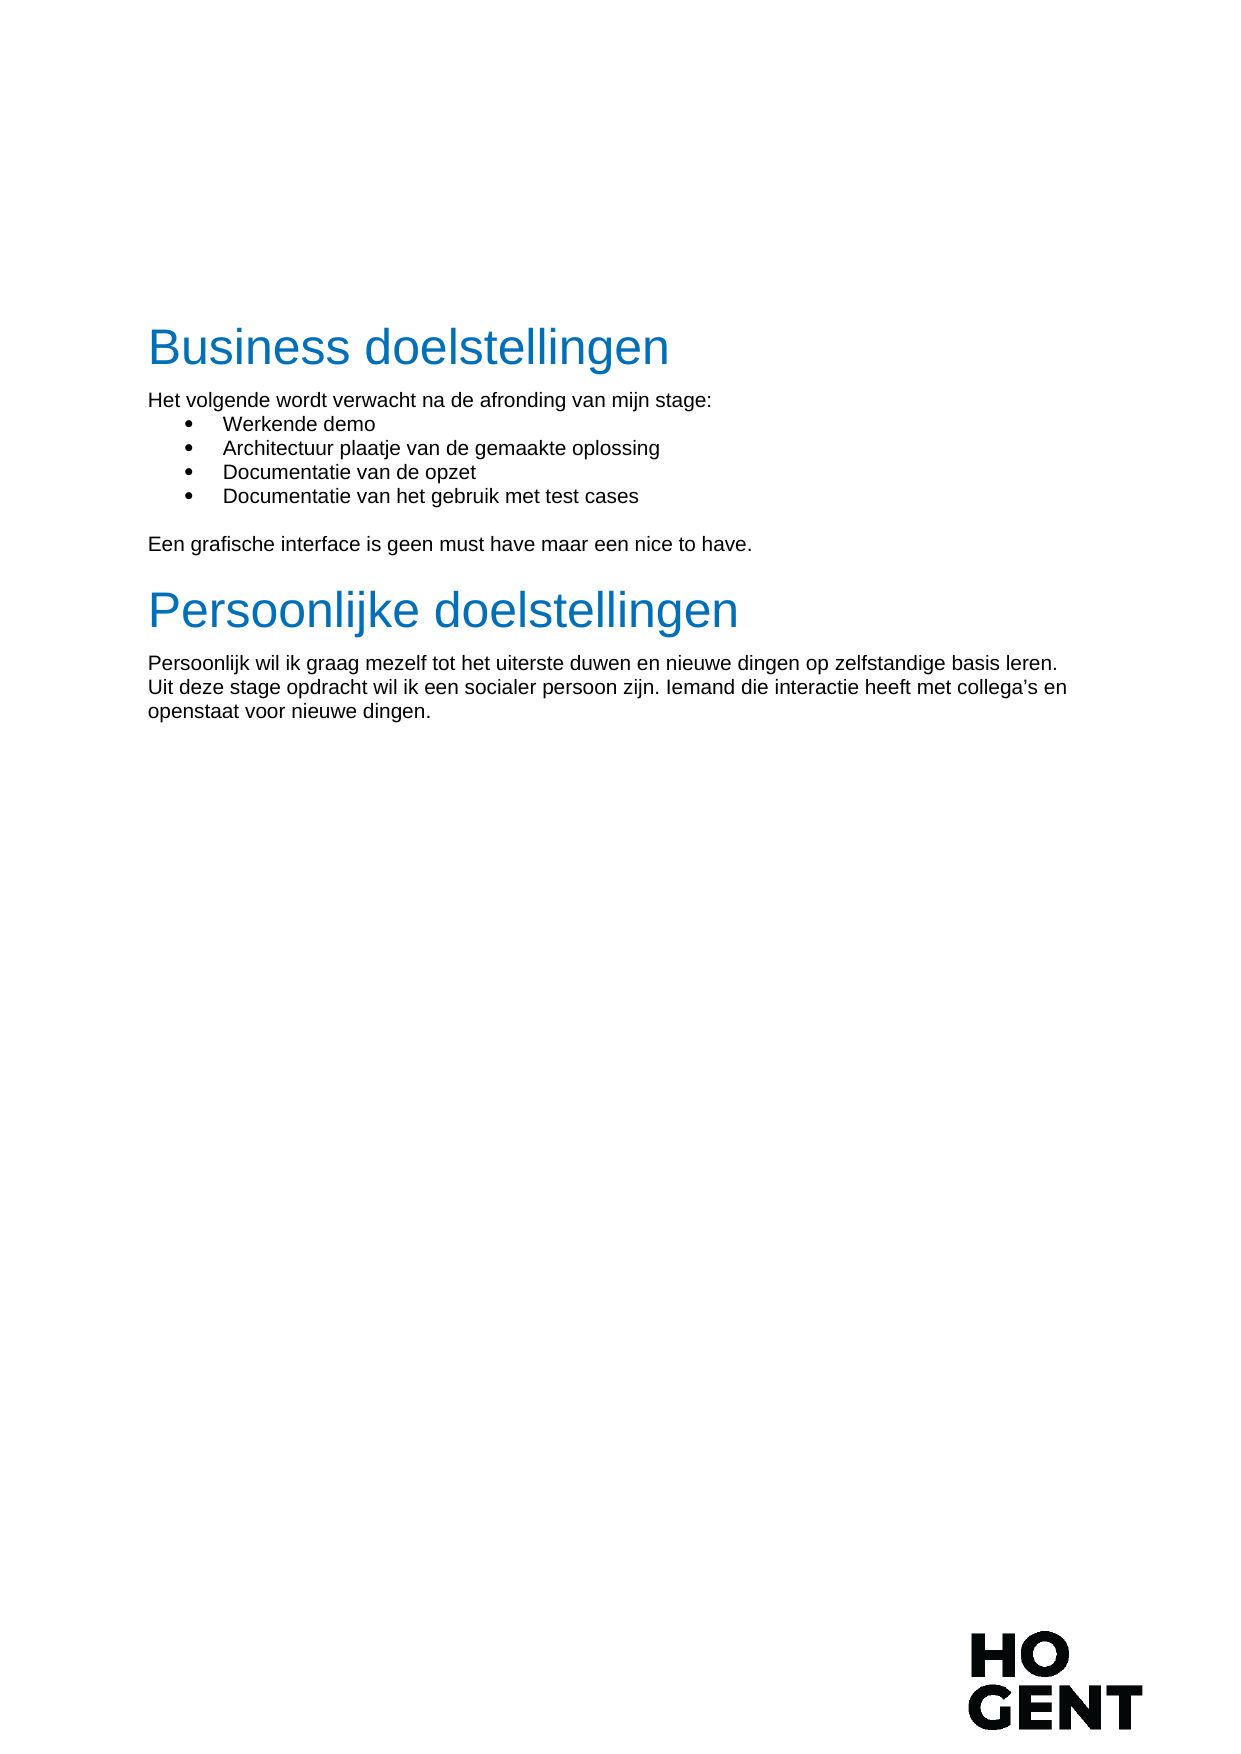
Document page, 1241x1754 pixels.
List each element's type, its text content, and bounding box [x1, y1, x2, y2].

text Business doelstellingen [148, 318, 1092, 375]
text Uit deze stage opdracht wil ik een socialer persoon zijn. Iemand die interactie heeft met collega’s en openstaat voor nieuwe dingen. [148, 675, 1092, 723]
list Architectuur plaatje van de gemaakte oplossing [185, 436, 1092, 460]
list Documentatie van de opzet [185, 460, 1092, 484]
text Het volgende wordt verwacht na de afronding van mijn stage: [148, 388, 1092, 412]
text Persoonlijke doelstellingen [148, 581, 1092, 638]
list Documentatie van het gebruik met test cases [185, 484, 1092, 508]
list Werkende demo [185, 412, 1092, 436]
text Een grafische interface is geen must have maar een nice to have. [148, 532, 1092, 556]
text Persoonlijk wil ik graag mezelf tot het uiterste duwen en nieuwe dingen op zelfstandige basis leren. [148, 651, 1092, 675]
picture [968, 1631, 1143, 1730]
